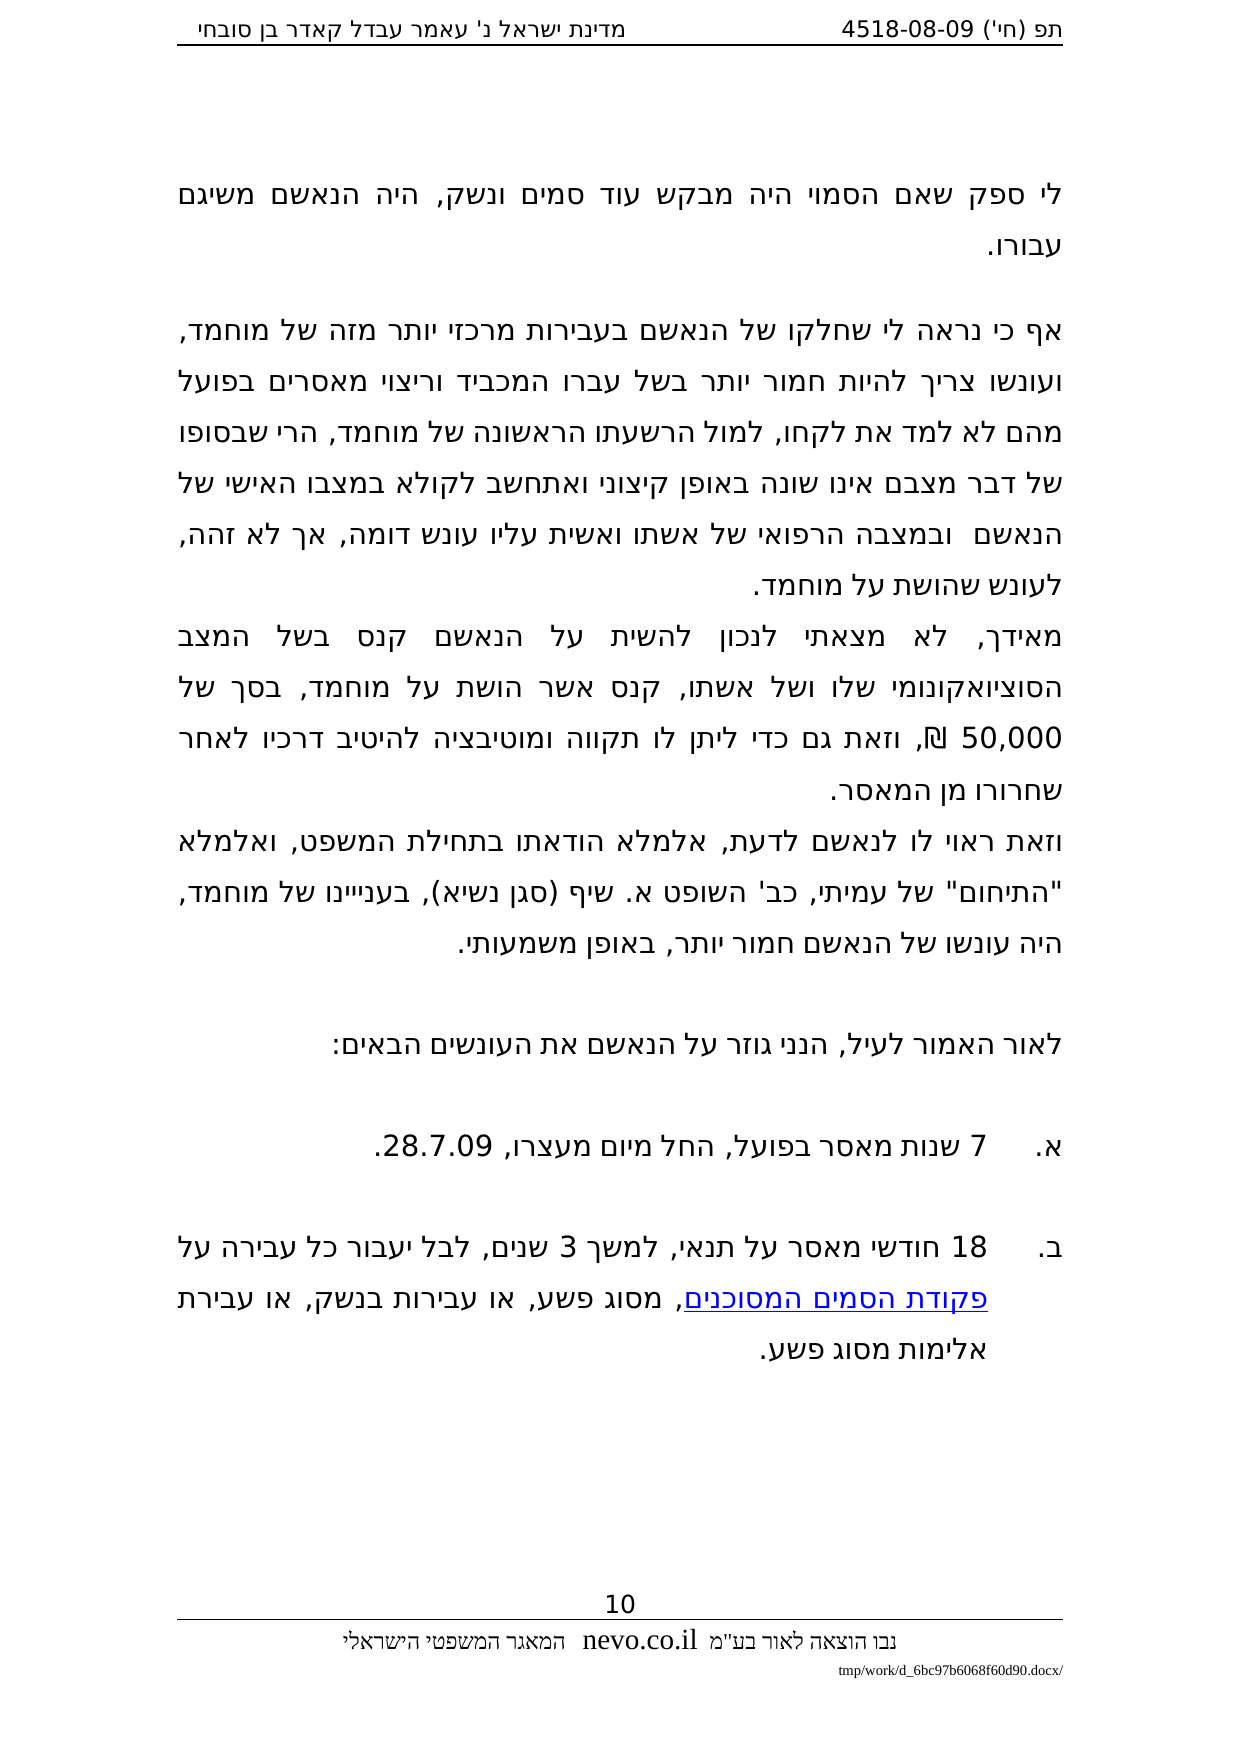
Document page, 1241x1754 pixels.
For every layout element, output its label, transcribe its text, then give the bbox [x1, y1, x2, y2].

text א. 7 שנות מאסר בפועל, החל מיום מעצרו, 28.7.09. [177, 1129, 1063, 1163]
text ב. 18 חודשי מאסר על תנאי, למשך 3 שנים, לבל יעבור כל עבירה על פקודת הסמים המסוכנים, מסוג פשע, או עבירות בנשק, או עבירת אלימות מסוג פשע. [177, 1230, 1063, 1367]
text וזאת ראוי לו לנאשם לדעת, אלמלא הודאתו בתחילת המשפט, ואלמלא "התיחום" של עמיתי, כב' השופט א. שיף (סגן נשיא), בענייינו של מוחמד, היה עונשו של הנאשם חמור יותר, באופן משמעותי. [177, 824, 1063, 960]
text אף כי נראה לי שחלקו של הנאשם בעבירות מרכזי יותר מזה של מוחמד, ועונשו צריך להיות חמור יותר בשל עברו המכביד וריצוי מאסרים בפועל מהם לא למד את לקחו, למול הרשעתו הראשונה של מוחמד, הרי שבסופו של דבר מצבם אינו שונה באופן קיצוני ואתחשב לקולא במצבו האישי של הנאשם ובמצבה הרפואי של אשתו ואשית עליו עונש דומה, אך לא זהה, לעונש שהושת על מוחמד. [177, 313, 1063, 602]
text לאור האמור לעיל, הנני גוזר על הנאשם את העונשים הבאים: [177, 1028, 1063, 1062]
text מאידך, לא מצאתי לנכון להשית על הנאשם קנס בשל המצב הסוציואקונומי שלו ושל אשתו, קנס אשר הושת על מוחמד, בסך של 50,000 ₪, וזאת גם כדי ליתן לו תקווה ומוטיבציה להיטיב דרכיו לאחר שחרורו מן המאסר. [177, 619, 1063, 807]
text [177, 177, 1063, 262]
